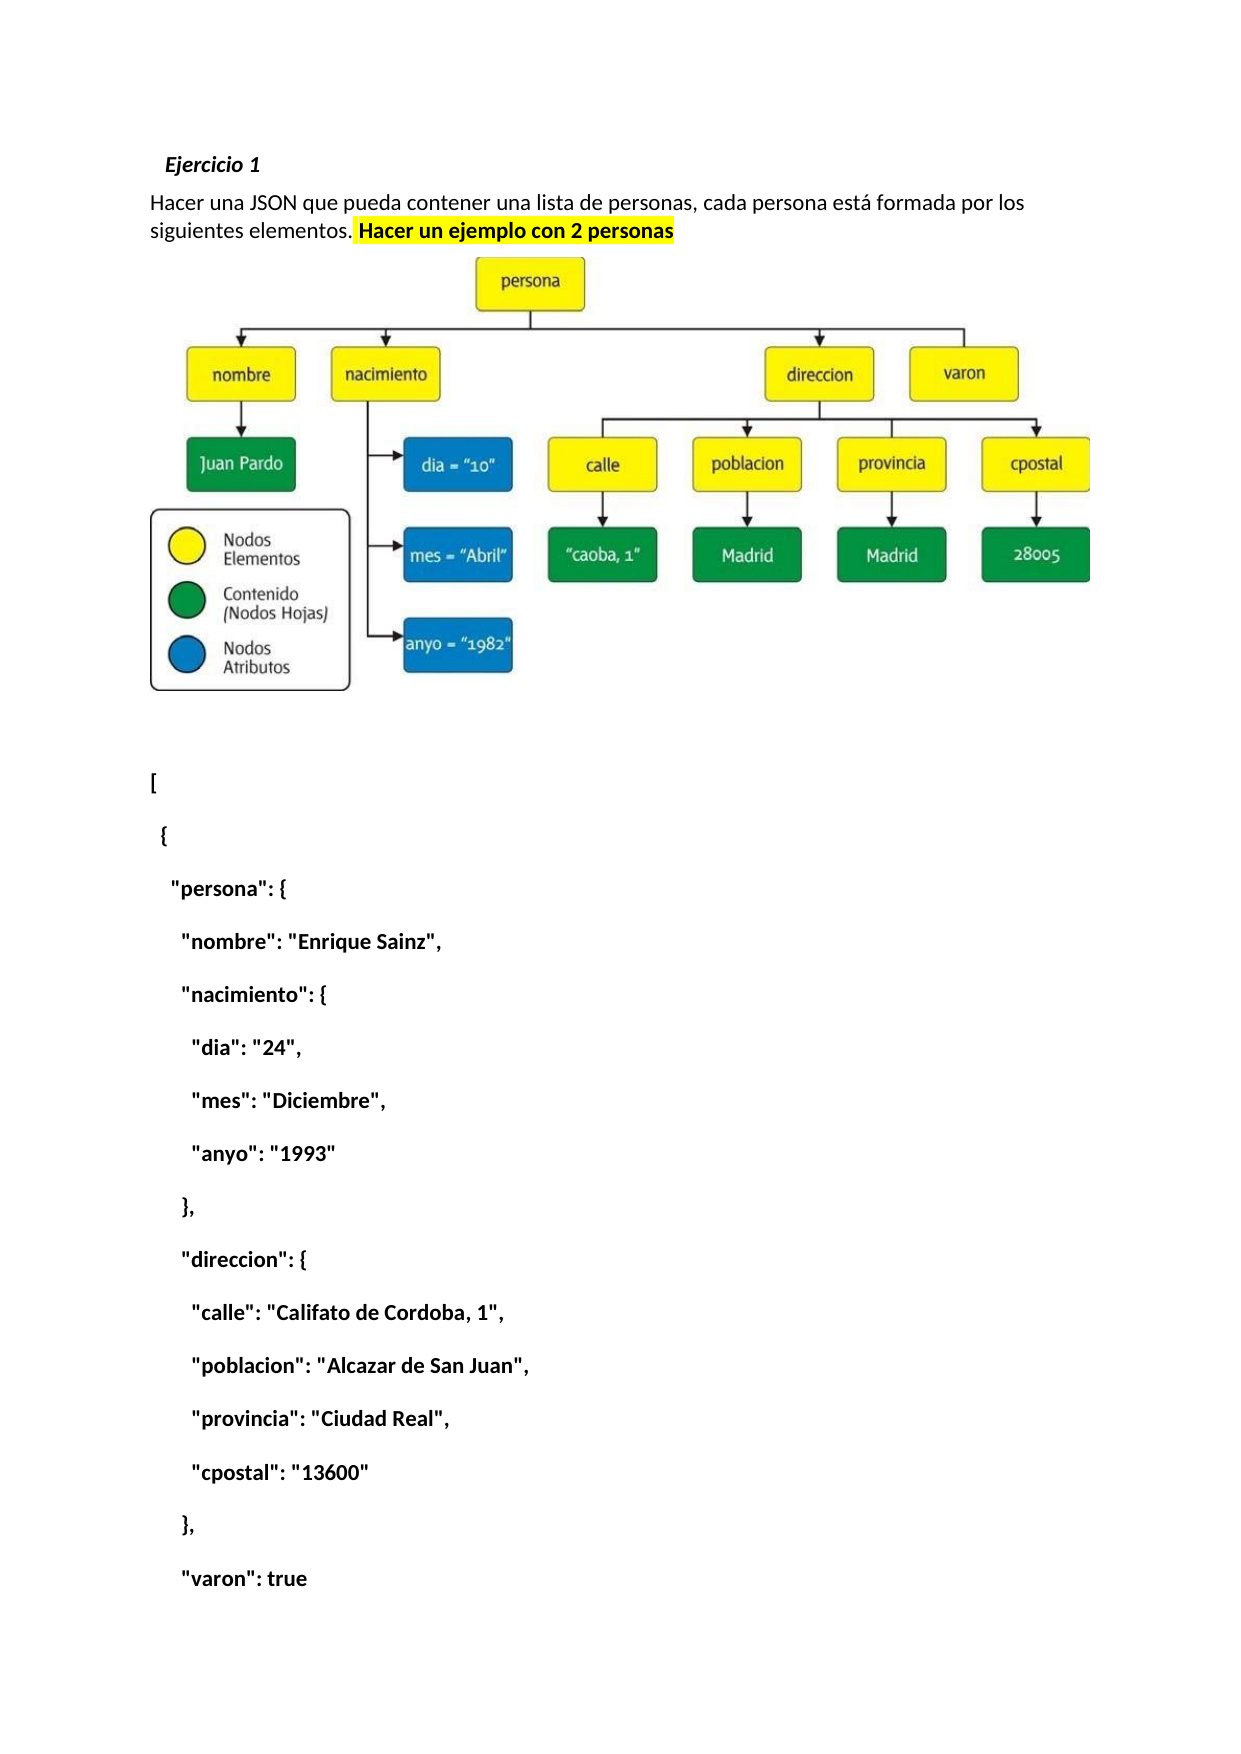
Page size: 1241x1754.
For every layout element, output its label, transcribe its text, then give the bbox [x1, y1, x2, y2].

text "persona": { [150, 874, 1090, 902]
text [ [150, 768, 1090, 796]
text { [150, 821, 1090, 849]
text "varon": true [150, 1564, 1090, 1592]
text "nacimiento": { [150, 980, 1090, 1008]
text "cpostal": "13600" [150, 1458, 1090, 1486]
text "poblacion": "Alcazar de San Juan", [150, 1352, 1090, 1379]
text "mes": "Diciembre", [150, 1086, 1090, 1114]
text Hacer una JSON que pueda contener una lista de personas, cada persona está formada por los siguientes elementos. Hacer un ejemplo con 2 personas [150, 188, 1090, 244]
text "provincia": "Ciudad Real", [150, 1404, 1090, 1433]
text "direccion": { [150, 1246, 1090, 1273]
text }, [150, 1511, 1090, 1539]
text "nombre": "Enrique Sainz", [150, 927, 1090, 955]
text "dia": "24", [150, 1033, 1090, 1061]
picture [150, 257, 1090, 691]
text }, [150, 1192, 1090, 1221]
text "anyo": "1993" [150, 1139, 1090, 1167]
text "calle": "Califato de Cordoba, 1", [150, 1298, 1090, 1327]
subtitle Ejercicio 1 [165, 150, 1090, 178]
